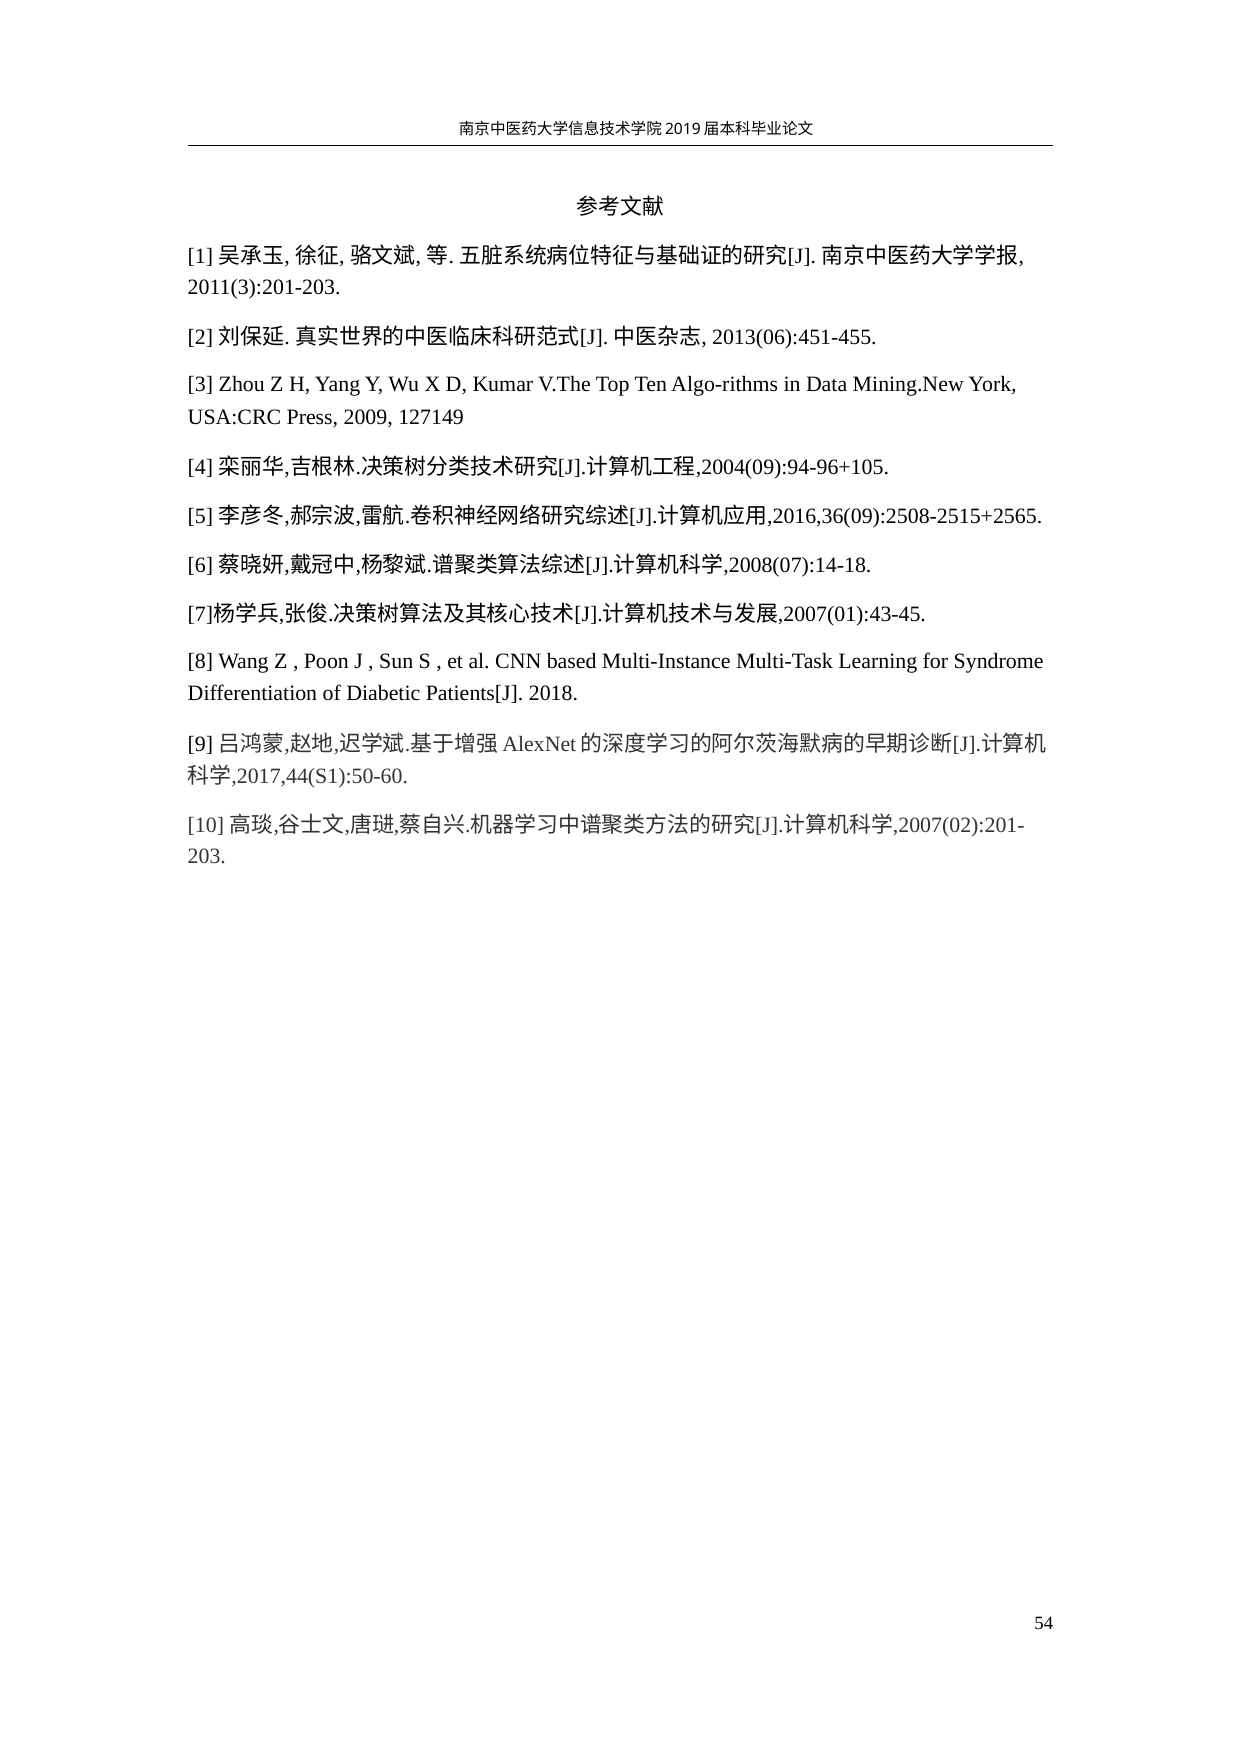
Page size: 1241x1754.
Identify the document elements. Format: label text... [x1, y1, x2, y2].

text [4] 栾丽华,吉根林.决策树分类技术研究[J].计算机工程,2004(09):94-96+105. [187, 449, 1053, 481]
subtitle 参考文献 [187, 189, 1053, 221]
text [9] 吕鸿蒙,赵地,迟学斌.基于增强AlexNet的深度学习的阿尔茨海默病的早期诊断[J].计算机科学,2017,44(S1):50-60. [187, 725, 1053, 790]
text [1] 吴承玉, 徐征, 骆文斌, 等. 五脏系统病位特征与基础证的研究[J]. 南京中医药大学学报, 2011(3):201-203. [187, 238, 1053, 303]
text [10] 高琰,谷士文,唐琎,蔡自兴.机器学习中谱聚类方法的研究[J].计算机科学,2007(02):201-203. [187, 806, 1053, 871]
text [5] 李彦冬,郝宗波,雷航.卷积神经网络研究综述[J].计算机应用,2016,36(09):2508-2515+2565. [187, 498, 1053, 530]
text [7]杨学兵,张俊.决策树算法及其核心技术[J].计算机技术与发展,2007(01):43-45. [187, 595, 1053, 628]
text [6] 蔡晓妍,戴冠中,杨黎斌.谱聚类算法综述[J].计算机科学,2008(07):14-18. [187, 546, 1053, 579]
text [8] Wang Z , Poon J , Sun S , et al. CNN based Multi-Instance Multi-Task Learning for Syndrome Differentiation of Diabetic Patients[J]. 2018. [187, 644, 1053, 709]
text [3] Zhou Z H, Yang Y, Wu X D, Kumar V.The Top Ten Algo-rithms in Data Mining.New York, USA:CRC Press, 2009, 127149 [187, 368, 1053, 433]
text [2] 刘保延. 真实世界的中医临床科研范式[J]. 中医杂志, 2013(06):451-455. [187, 319, 1053, 351]
